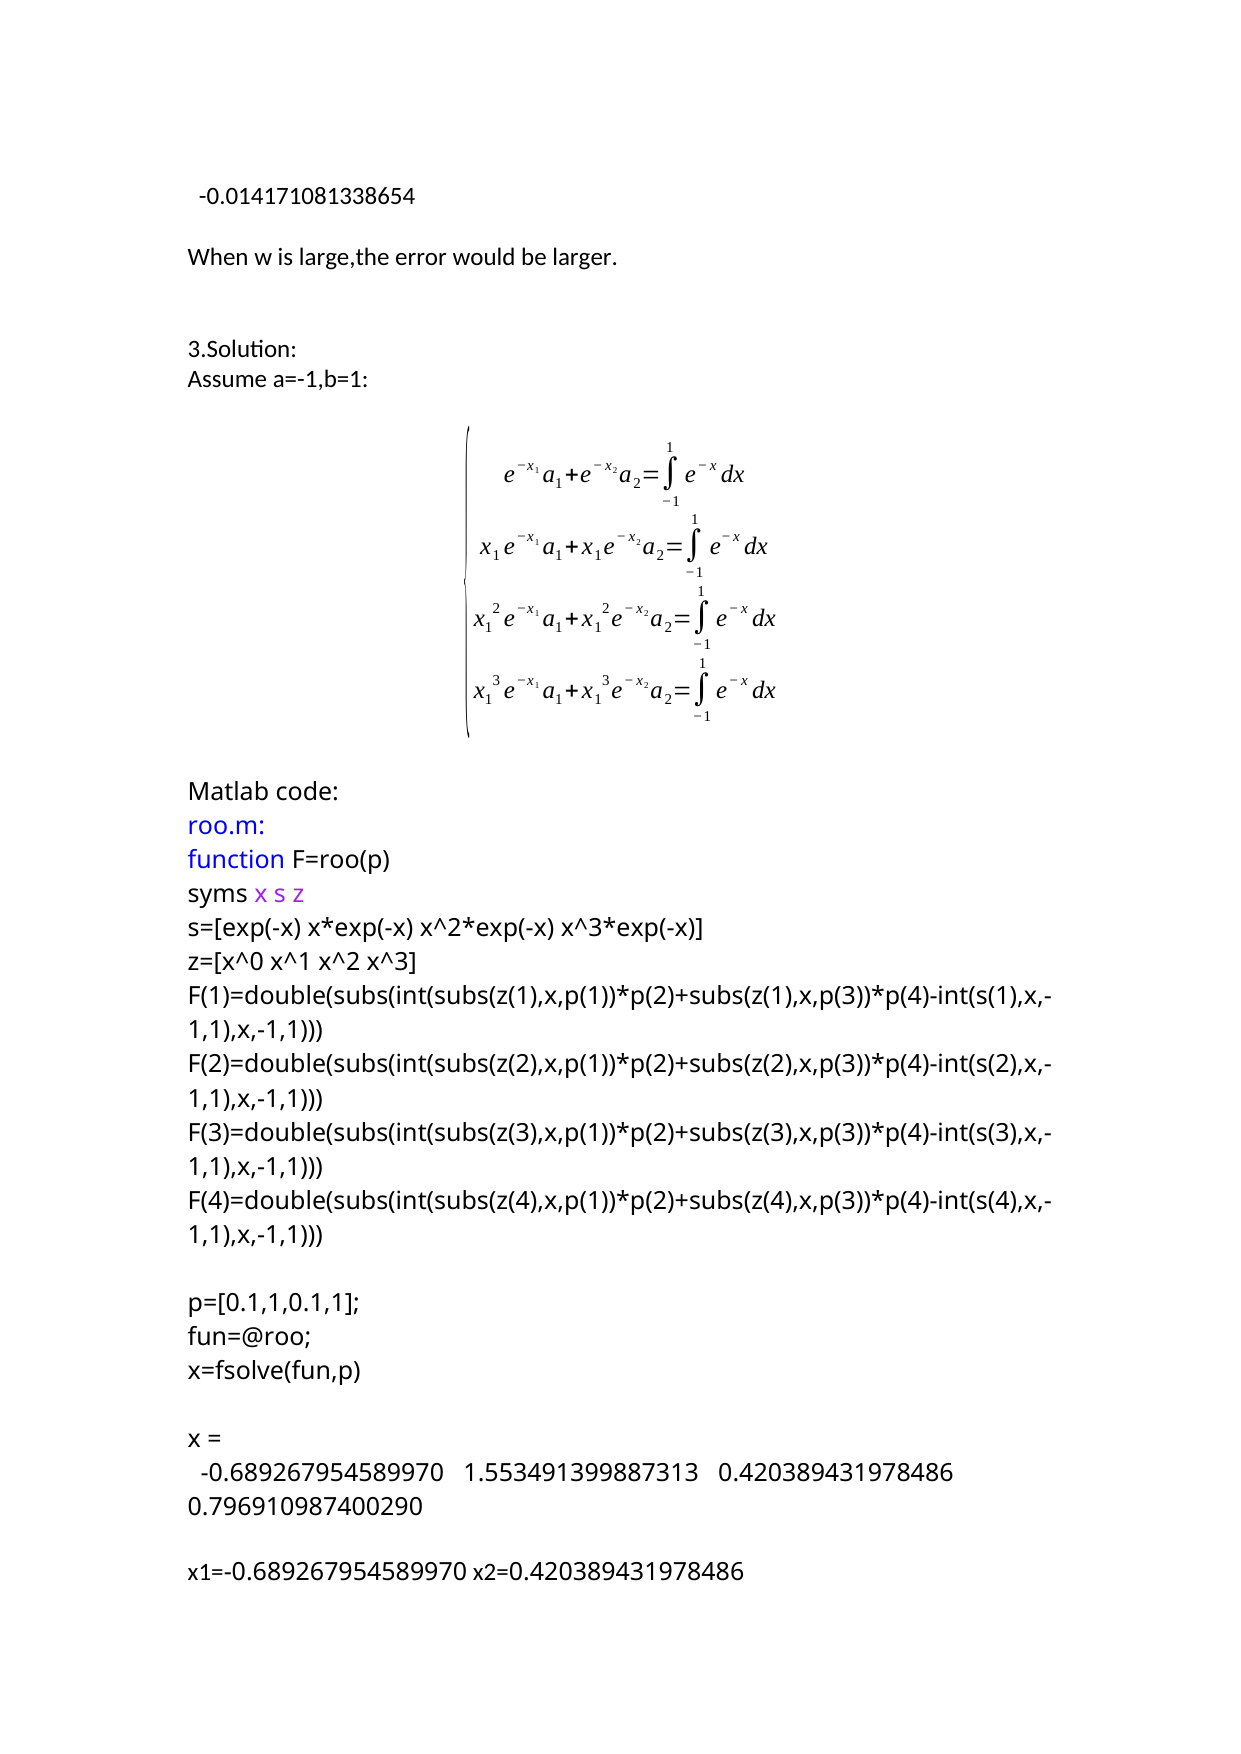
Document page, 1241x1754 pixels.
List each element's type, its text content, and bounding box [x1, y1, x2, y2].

text F(3)=double(subs(int(subs(z(3),x,p(1))*p(2)+subs(z(3),x,p(3))*p(4)-int(s(3),x,-1,1),x,-1,1))) [187, 1114, 1053, 1182]
list x1=-0.689267954589970 x2=0.420389431978486 [187, 1553, 1053, 1588]
text function F=roo(p) [187, 842, 1053, 876]
text F(1)=double(subs(int(subs(z(1),x,p(1))*p(2)+subs(z(1),x,p(3))*p(4)-int(s(1),x,-1,1),x,-1,1))) [187, 978, 1053, 1046]
text Matlab code: [187, 774, 1053, 808]
list 3.Solution: [187, 333, 1053, 364]
text x = [187, 1421, 1053, 1455]
text syms x s z [187, 876, 1053, 910]
text F(4)=double(subs(int(subs(z(4),x,p(1))*p(2)+subs(z(4),x,p(3))*p(4)-int(s(4),x,-1,1),x,-1,1))) [187, 1182, 1053, 1251]
text fun=@roo; [187, 1319, 1053, 1353]
text Assume a=-1,b=1: [187, 364, 1053, 394]
text -0.689267954589970 1.553491399887313 0.420389431978486 0.796910987400290 [187, 1455, 1053, 1523]
text s=[exp(-x) x*exp(-x) x^2*exp(-x) x^3*exp(-x)] [187, 910, 1053, 944]
text roo.m: [187, 808, 1053, 842]
list When w is large,the error would be larger. [187, 242, 1053, 272]
list -0.014171081338654 [187, 181, 1053, 211]
text z=[x^0 x^1 x^2 x^3] [187, 944, 1053, 978]
text x=fsolve(fun,p) [187, 1353, 1053, 1387]
text p=[0.1,1,0.1,1]; [187, 1284, 1053, 1319]
text F(2)=double(subs(int(subs(z(2),x,p(1))*p(2)+subs(z(2),x,p(3))*p(4)-int(s(2),x,-1,1),x,-1,1))) [187, 1046, 1053, 1114]
